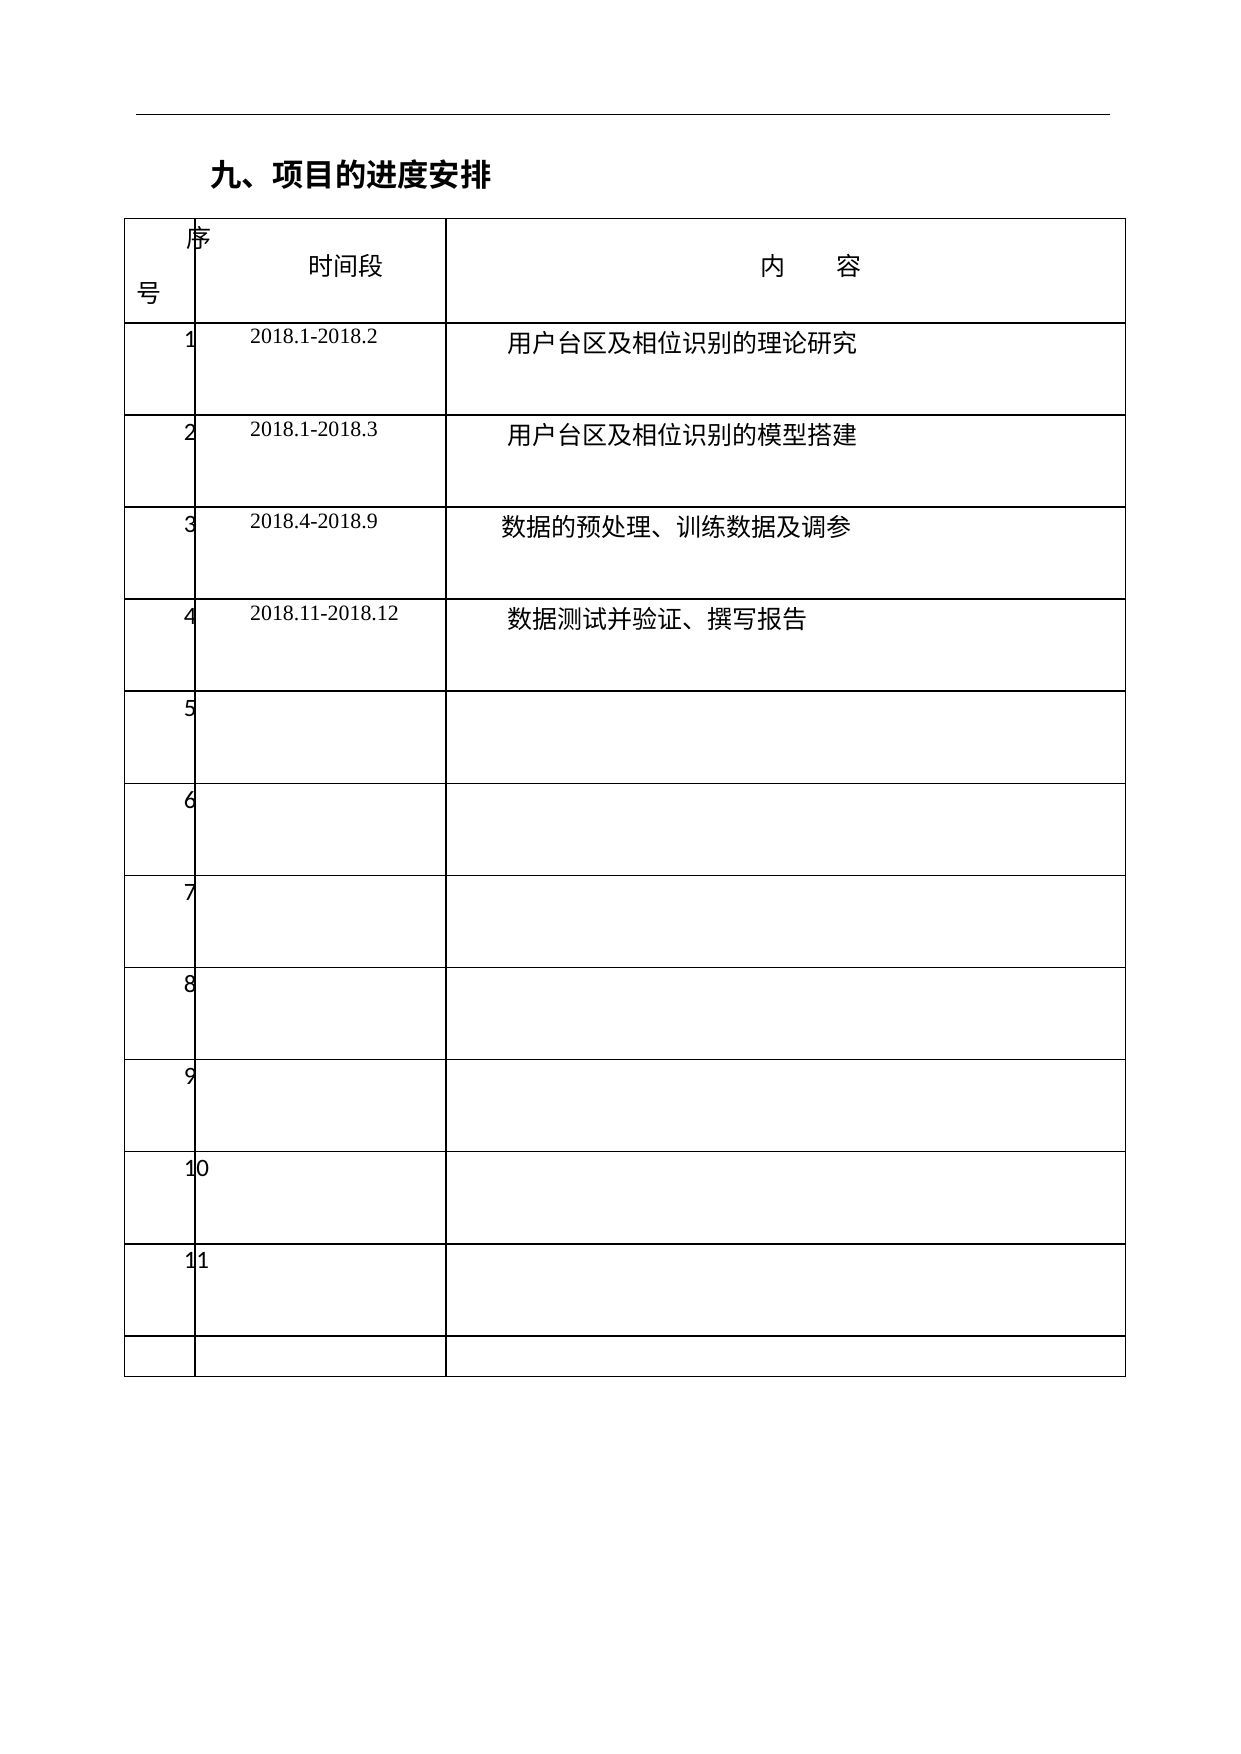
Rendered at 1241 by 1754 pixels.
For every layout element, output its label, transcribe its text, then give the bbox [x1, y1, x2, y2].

table_cell 数据测试并验证、撰写报告 [447, 600, 1125, 690]
table_header 序号 [125, 219, 194, 322]
table_cell [196, 968, 445, 1059]
table_cell 数据的预处理、训练数据及调参 [447, 508, 1125, 598]
table_cell [125, 508, 194, 598]
table_cell [125, 416, 194, 506]
table_cell [196, 876, 445, 967]
table_header 内 容 [447, 219, 1125, 322]
table_cell [447, 692, 1125, 782]
table_cell [196, 1152, 445, 1243]
table_cell [125, 1060, 194, 1151]
table_cell [196, 1060, 445, 1151]
table_cell [125, 600, 194, 690]
table_cell [125, 1245, 194, 1335]
text 九、项目的进度安排 [136, 150, 1110, 195]
table_cell [447, 1152, 1125, 1243]
table_cell [196, 1337, 445, 1376]
table_cell 2018.1-2018.2 [196, 324, 445, 414]
table_header 时间段 [196, 219, 445, 322]
table_cell [125, 324, 194, 414]
table_cell [125, 1152, 194, 1243]
table_cell [125, 692, 194, 782]
table_cell [196, 692, 445, 782]
table_cell [447, 876, 1125, 967]
table_cell 2018.4-2018.9 [196, 508, 445, 598]
table_cell 2018.1-2018.3 [196, 416, 445, 506]
table_cell [447, 1060, 1125, 1151]
table_cell [125, 784, 194, 874]
table_cell [196, 1245, 445, 1335]
table_cell 2018.11-2018.12 [196, 600, 445, 690]
table_cell [125, 1337, 194, 1376]
table_cell 用户台区及相位识别的模型搭建 [447, 416, 1125, 506]
table_cell [125, 876, 194, 967]
table_cell 用户台区及相位识别的理论研究 [447, 324, 1125, 414]
table_cell [447, 1245, 1125, 1335]
table_cell [447, 1337, 1125, 1376]
table_cell [125, 968, 194, 1059]
table_cell [447, 784, 1125, 874]
table_cell [196, 784, 445, 874]
table_cell [447, 968, 1125, 1059]
